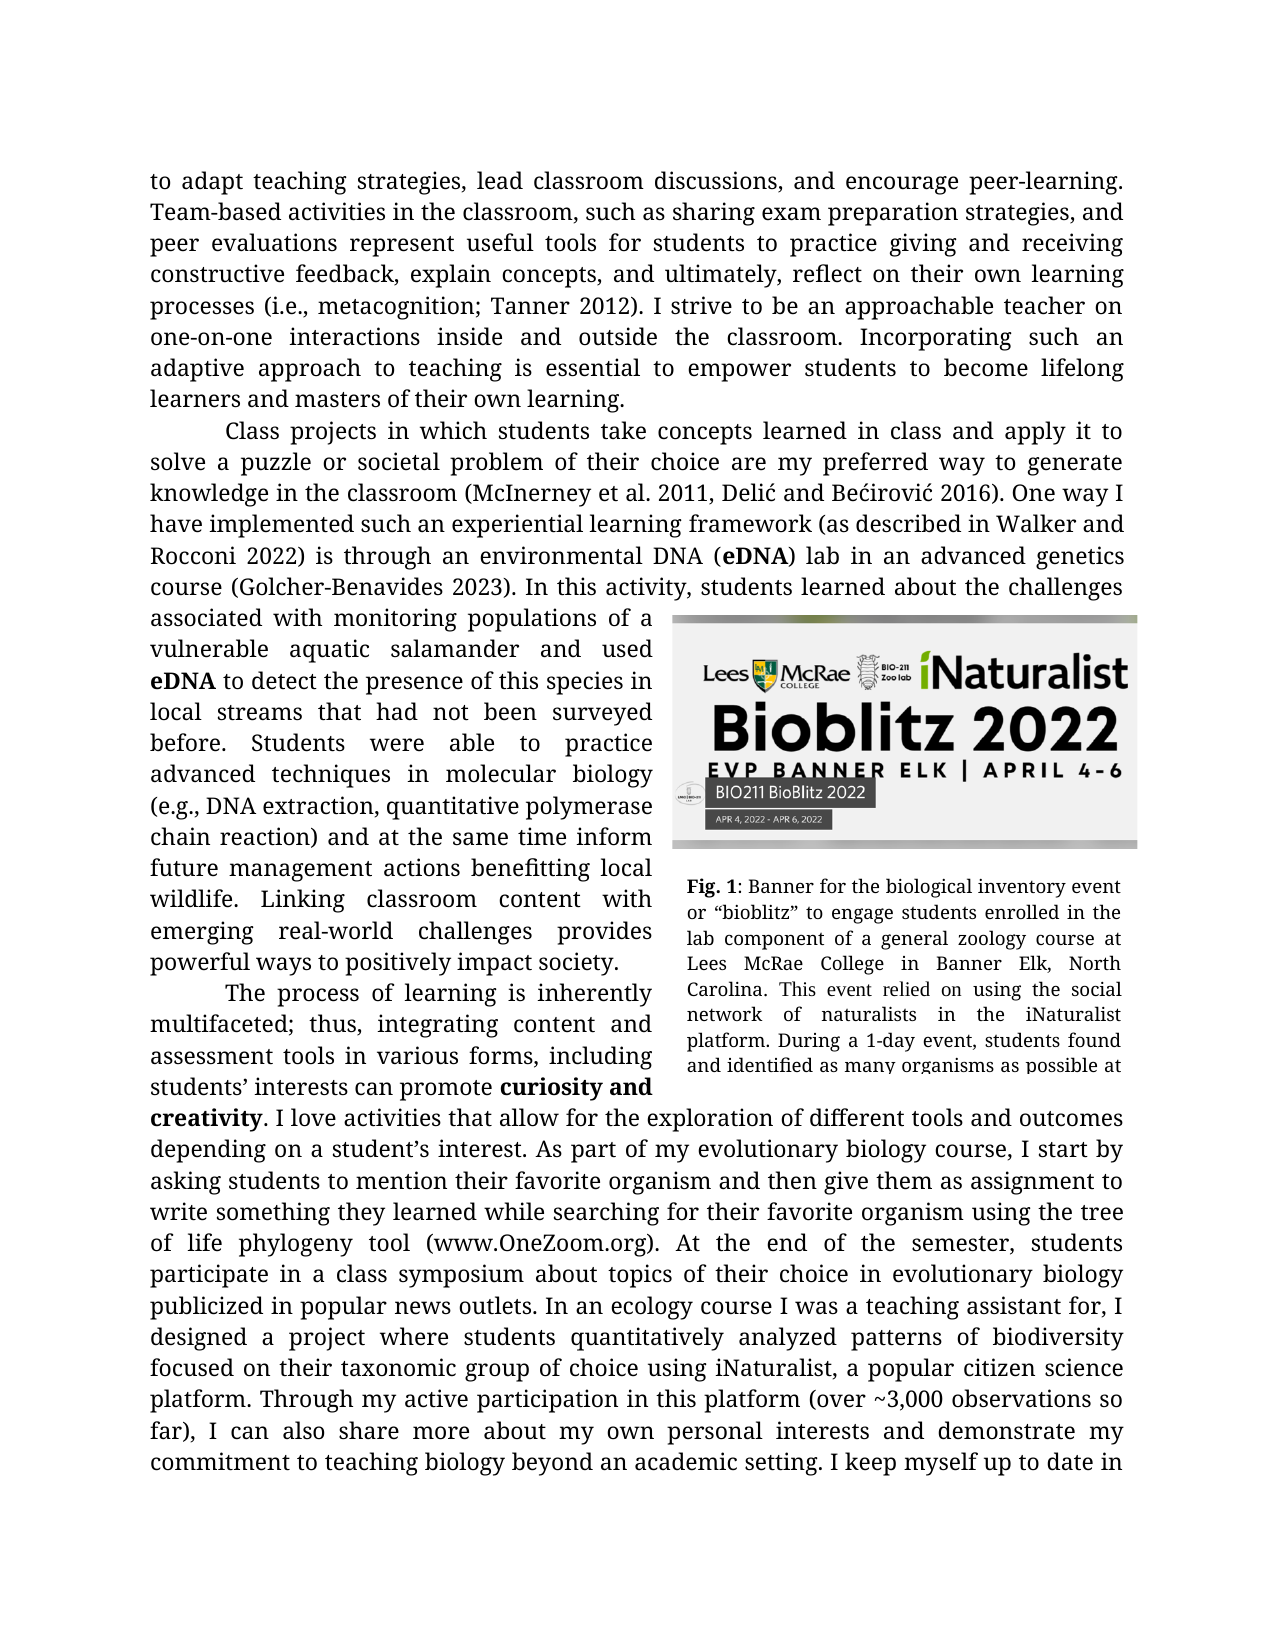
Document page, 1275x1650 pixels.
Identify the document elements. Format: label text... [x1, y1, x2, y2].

text Class projects in which students take concepts learned in class and apply it to solve a puzzle or societal problem of their choice are my preferred way to generate knowledge in the classroom (McInerney et al. 2011, Delić and Bećirović 2016). One way I have implemented such an experiential learning framework (as described in Walker and Rocconi 2022) is through an environmental DNA (eDNA) lab in an advanced genetics course (Golcher-Benavides 2023). In this activity, students learned about the challenges associated with monitoring populations of a vulnerable aquatic salamander and used eDNA to detect the presence of this species in local streams that had not been surveyed before. Students were able to practice advanced techniques in molecular biology (e.g., DNA extraction, quantitative polymerase chain reaction) and at the same time inform future management actions benefitting local wildlife. Linking classroom content with emerging real-world challenges provides powerful ways to positively impact society. [150, 414, 1125, 977]
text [150, 164, 1125, 414]
picture [672, 615, 1138, 849]
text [150, 977, 1125, 1477]
